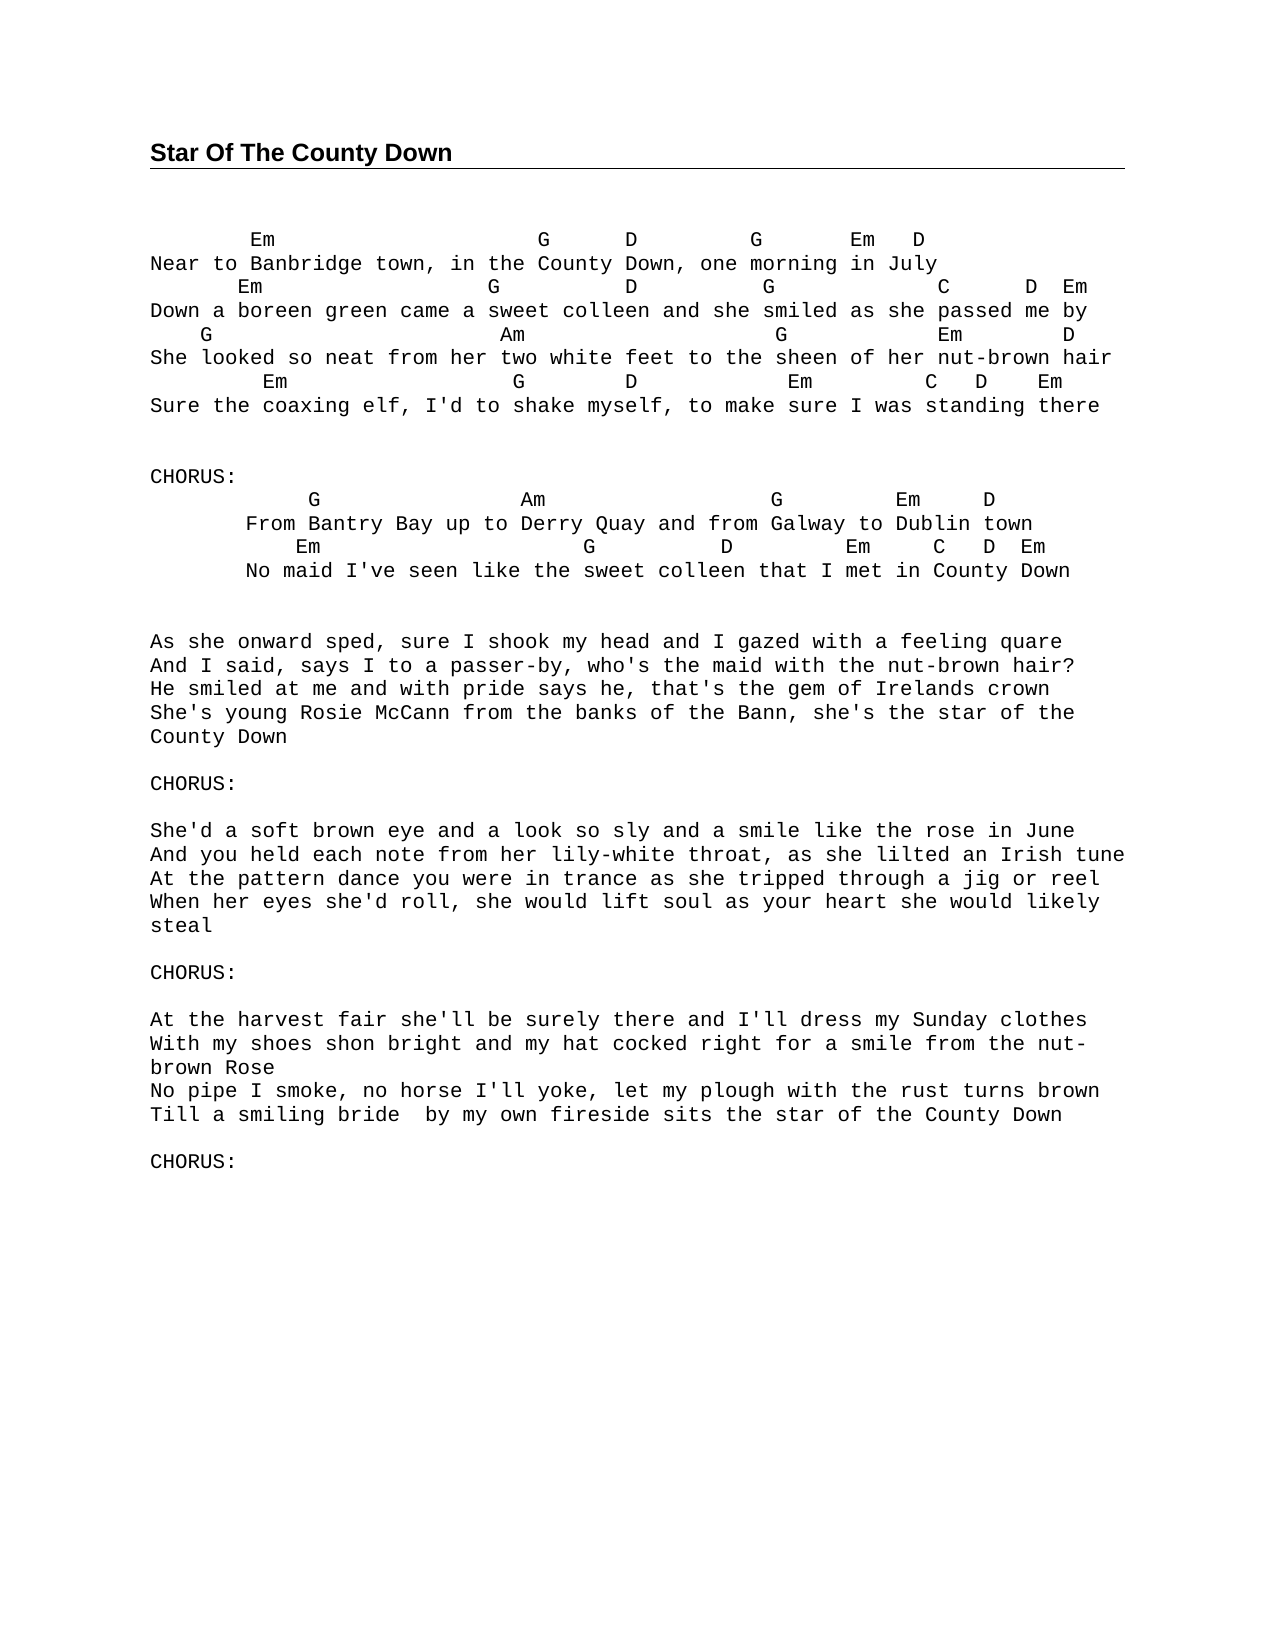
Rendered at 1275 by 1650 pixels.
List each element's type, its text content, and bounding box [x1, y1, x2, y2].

text When her eyes she'd roll, she would lift soul as your heart she would likely steal [150, 891, 1125, 938]
text G Am G Em D [150, 489, 1125, 513]
text G Am G Em D [150, 324, 1125, 347]
text With my shoes shon bright and my hat cocked right for a smile from the nut-brown Rose [150, 1033, 1125, 1080]
text At the pattern dance you were in trance as she tripped through a jig or reel [150, 868, 1125, 891]
text Em G D Em C D Em [150, 537, 1125, 560]
text CHORUS: [150, 962, 1125, 986]
text Till a smiling bride by my own fireside sits the star of the County Down [150, 1104, 1125, 1128]
text She'd a soft brown eye and a look so sly and a smile like the rose in June [150, 820, 1125, 844]
text Em G D Em C D Em [150, 371, 1125, 395]
text Em G D G Em D [150, 229, 1125, 253]
text From Bantry Bay up to Derry Quay and from Galway to Dublin town [150, 513, 1125, 537]
text CHORUS: [150, 1151, 1125, 1175]
text Down a boreen green came a sweet colleen and she smiled as she passed me by [150, 300, 1125, 324]
text He smiled at me and with pride says he, that's the gem of Irelands crown [150, 678, 1125, 702]
text She's young Rosie McCann from the banks of the Bann, she's the star of the County Down [150, 702, 1125, 749]
text No maid I've seen like the sweet colleen that I met in County Down [150, 560, 1125, 584]
text No pipe I smoke, no horse I'll yoke, let my plough with the rust turns brown [150, 1080, 1125, 1104]
text And you held each note from her lily-white throat, as she lilted an Irish tune [150, 844, 1125, 868]
text She looked so neat from her two white feet to the sheen of her nut-brown hair [150, 347, 1125, 371]
text Em G D G C D Em [150, 276, 1125, 300]
text As she onward sped, sure I shook my head and I gazed with a feeling quare [150, 631, 1125, 655]
subtitle Star Of The County Down [150, 137, 1125, 168]
text And I said, says I to a passer-by, who's the maid with the nut-brown hair? [150, 655, 1125, 678]
text At the harvest fair she'll be surely there and I'll dress my Sunday clothes [150, 1009, 1125, 1033]
text Near to Banbridge town, in the County Down, one morning in July [150, 253, 1125, 276]
text CHORUS: [150, 773, 1125, 797]
text Sure the coaxing elf, I'd to shake myself, to make sure I was standing there [150, 395, 1125, 418]
text CHORUS: [150, 466, 1125, 489]
